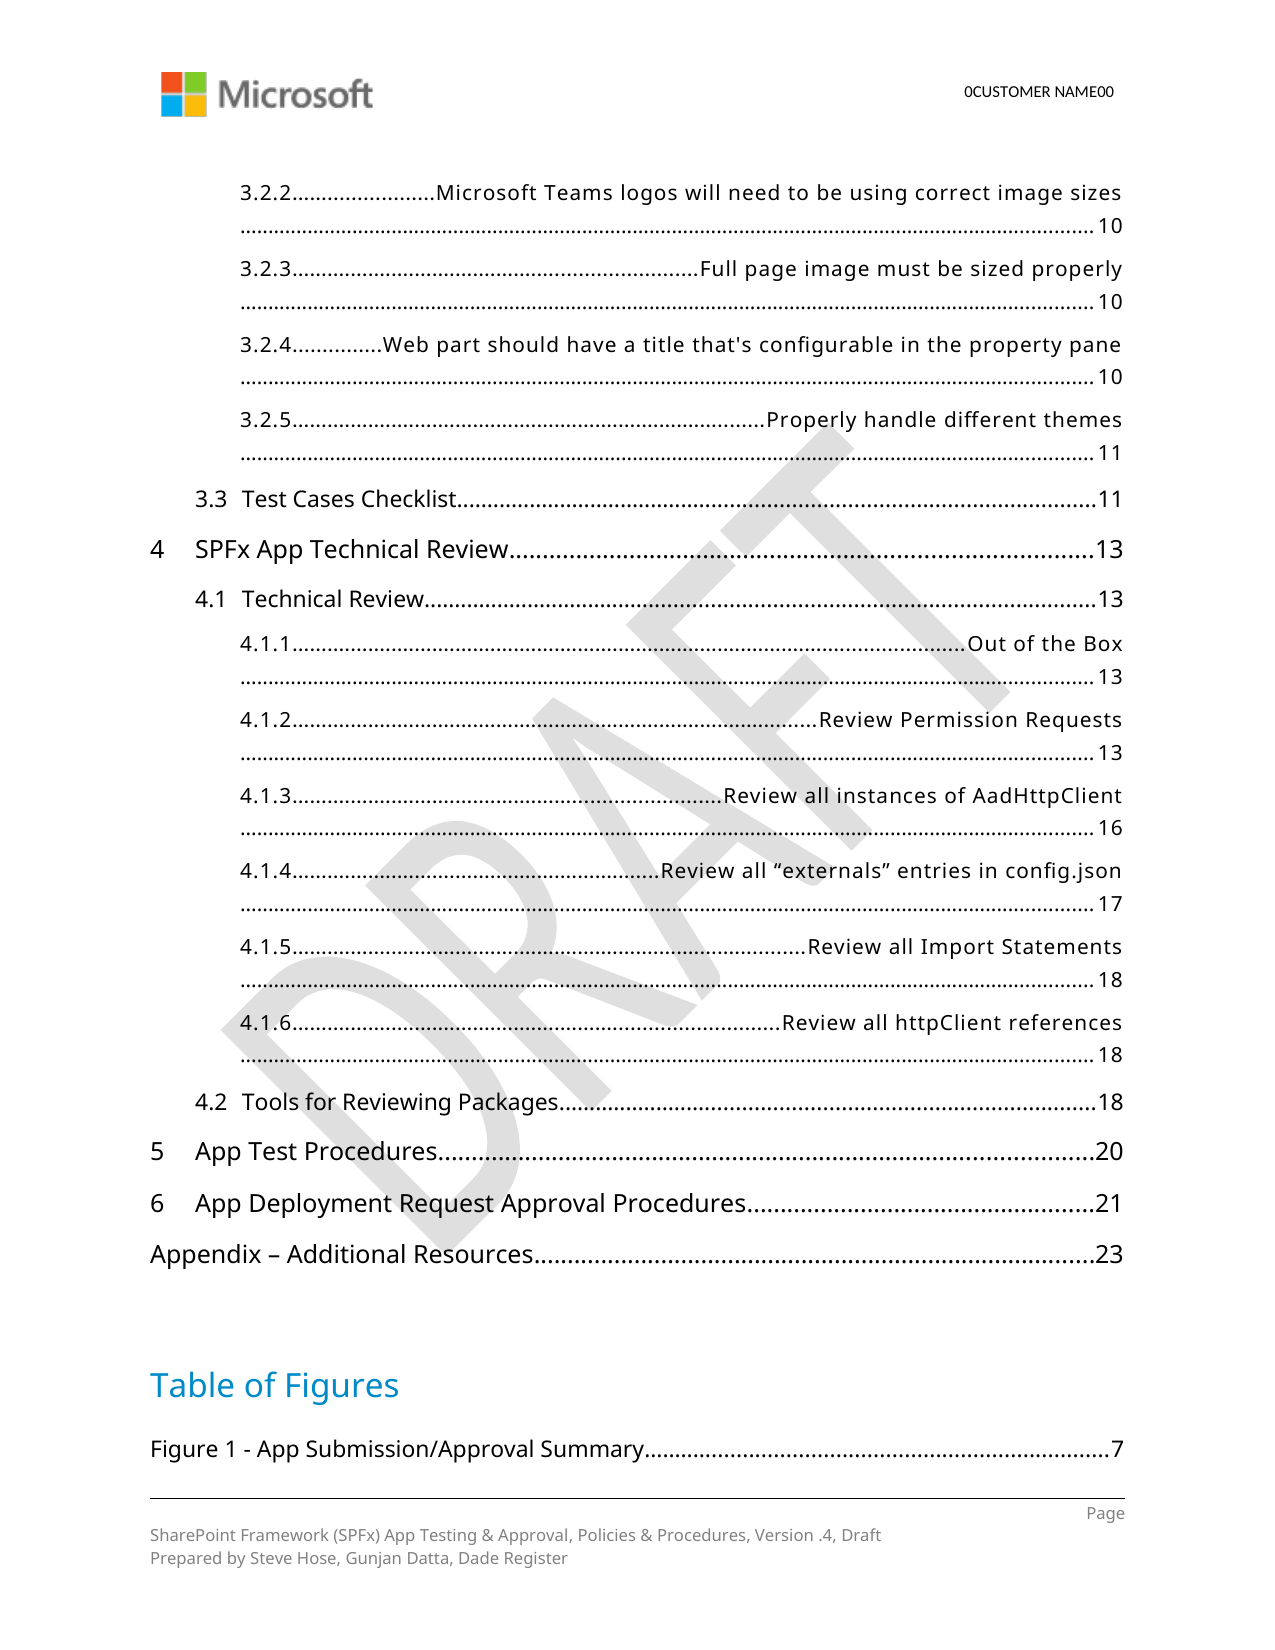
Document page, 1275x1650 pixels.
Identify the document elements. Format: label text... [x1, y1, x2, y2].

text 3.2.3 Full page image must be sized properly 10 [240, 254, 1125, 315]
subtitle Table of Figures [150, 1362, 1125, 1408]
text 4.1.5 Review all Import Statements 18 [240, 932, 1125, 993]
text 4.1.2 Review Permission Requests 13 [240, 705, 1125, 766]
text 6 App Deployment Request Approval Procedures 21 [150, 1186, 1125, 1219]
text 4 SPFx App Technical Review 13 [150, 532, 1125, 566]
text 3.2.5 Properly handle different themes 11 [240, 405, 1125, 466]
text 3.2.4 Web part should have a title that's configurable in the property pane 10 [240, 330, 1125, 391]
text 4.1.1 Out of the Box 13 [240, 629, 1125, 691]
text Figure 1 - App Submission/Approval Summary 7 [150, 1433, 1125, 1464]
text 4.1.3 Review all instances of AadHttpClient 16 [240, 781, 1125, 842]
text 4.1.6 Review all httpClient references 18 [240, 1008, 1125, 1069]
text 4.1.4 Review all “externals” entries in config.json 17 [240, 856, 1125, 917]
text Appendix – Additional Resources 23 [150, 1237, 1125, 1271]
picture [161, 72, 374, 118]
text 3.3 Test Cases Checklist 11 [195, 483, 1125, 514]
text 3.2.2 Microsoft Teams logos will need to be using correct image sizes 10 [240, 178, 1125, 239]
text 4.1 Technical Review 13 [195, 583, 1125, 614]
text 5 App Test Procedures 20 [150, 1134, 1125, 1168]
text 4.2 Tools for Reviewing Packages 18 [195, 1085, 1125, 1117]
